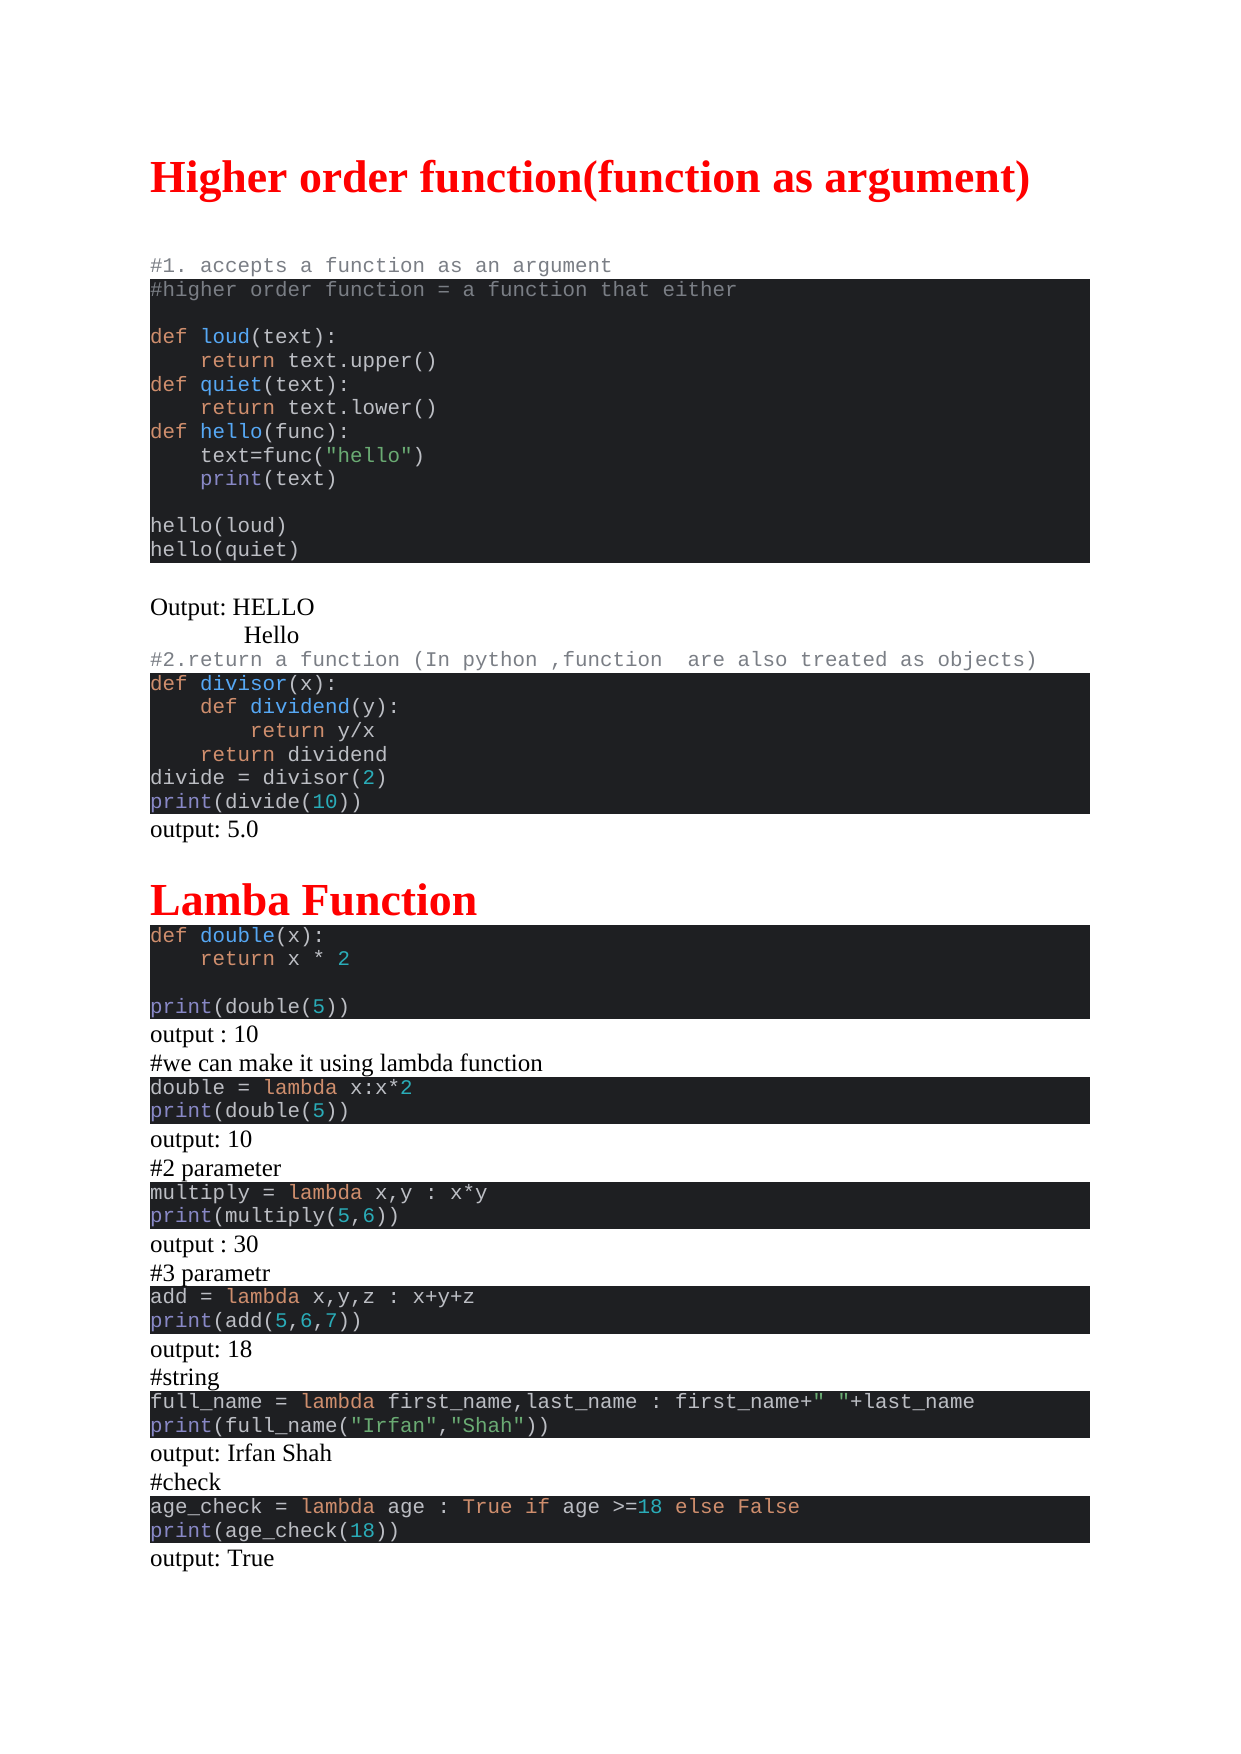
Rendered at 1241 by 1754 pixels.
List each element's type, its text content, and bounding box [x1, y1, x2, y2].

text output : 10 [150, 1019, 1090, 1048]
text output: 10 [150, 1124, 1090, 1153]
text #check [150, 1467, 1090, 1496]
text #string [150, 1362, 1090, 1391]
text Output: HELLO [150, 592, 1090, 620]
text #2 parameter [150, 1153, 1090, 1182]
text #we can make it using lambda function [150, 1048, 1090, 1077]
text #2.return a function (In python ,function are also treated as objects) [150, 649, 1090, 673]
text Hello [150, 620, 1090, 649]
text output: Irfan Shah [150, 1438, 1090, 1467]
text age_check = lambda age : True if age >=18 else False print(age_check(18)) [150, 1496, 1090, 1543]
text Lamba Function [150, 872, 1090, 925]
text #1. accepts a function as an argument [150, 255, 1090, 279]
text output: True [150, 1543, 1090, 1572]
text output : 30 [150, 1229, 1090, 1258]
text def double(x): return x * 2 print(double(5)) [150, 925, 1090, 1019]
text output: 18 [150, 1334, 1090, 1362]
text double = lambda x:x*2 print(double(5)) [150, 1077, 1090, 1124]
text output: 5.0 [150, 814, 1090, 843]
text full_name = lambda first_name,last_name : first_name+" "+last_name print(full_name("Irfan","Shah")) [150, 1391, 1090, 1438]
text def divisor(x): def dividend(y): return y/x return dividend divide = divisor(2) print(divide(10)) [150, 673, 1090, 814]
text #higher order function = a function that either def loud(text): return text.upper() def quiet(text): return text.lower() def hello(func): text=func("hello") print(text) hello(loud) hello(quiet) [150, 279, 1090, 563]
text Higher order function(function as argument) [150, 150, 1090, 203]
text add = lambda x,y,z : x+y+z print(add(5,6,7)) [150, 1286, 1090, 1334]
text #3 parametr [150, 1258, 1090, 1286]
text multiply = lambda x,y : x*y print(multiply(5,6)) [150, 1182, 1090, 1229]
